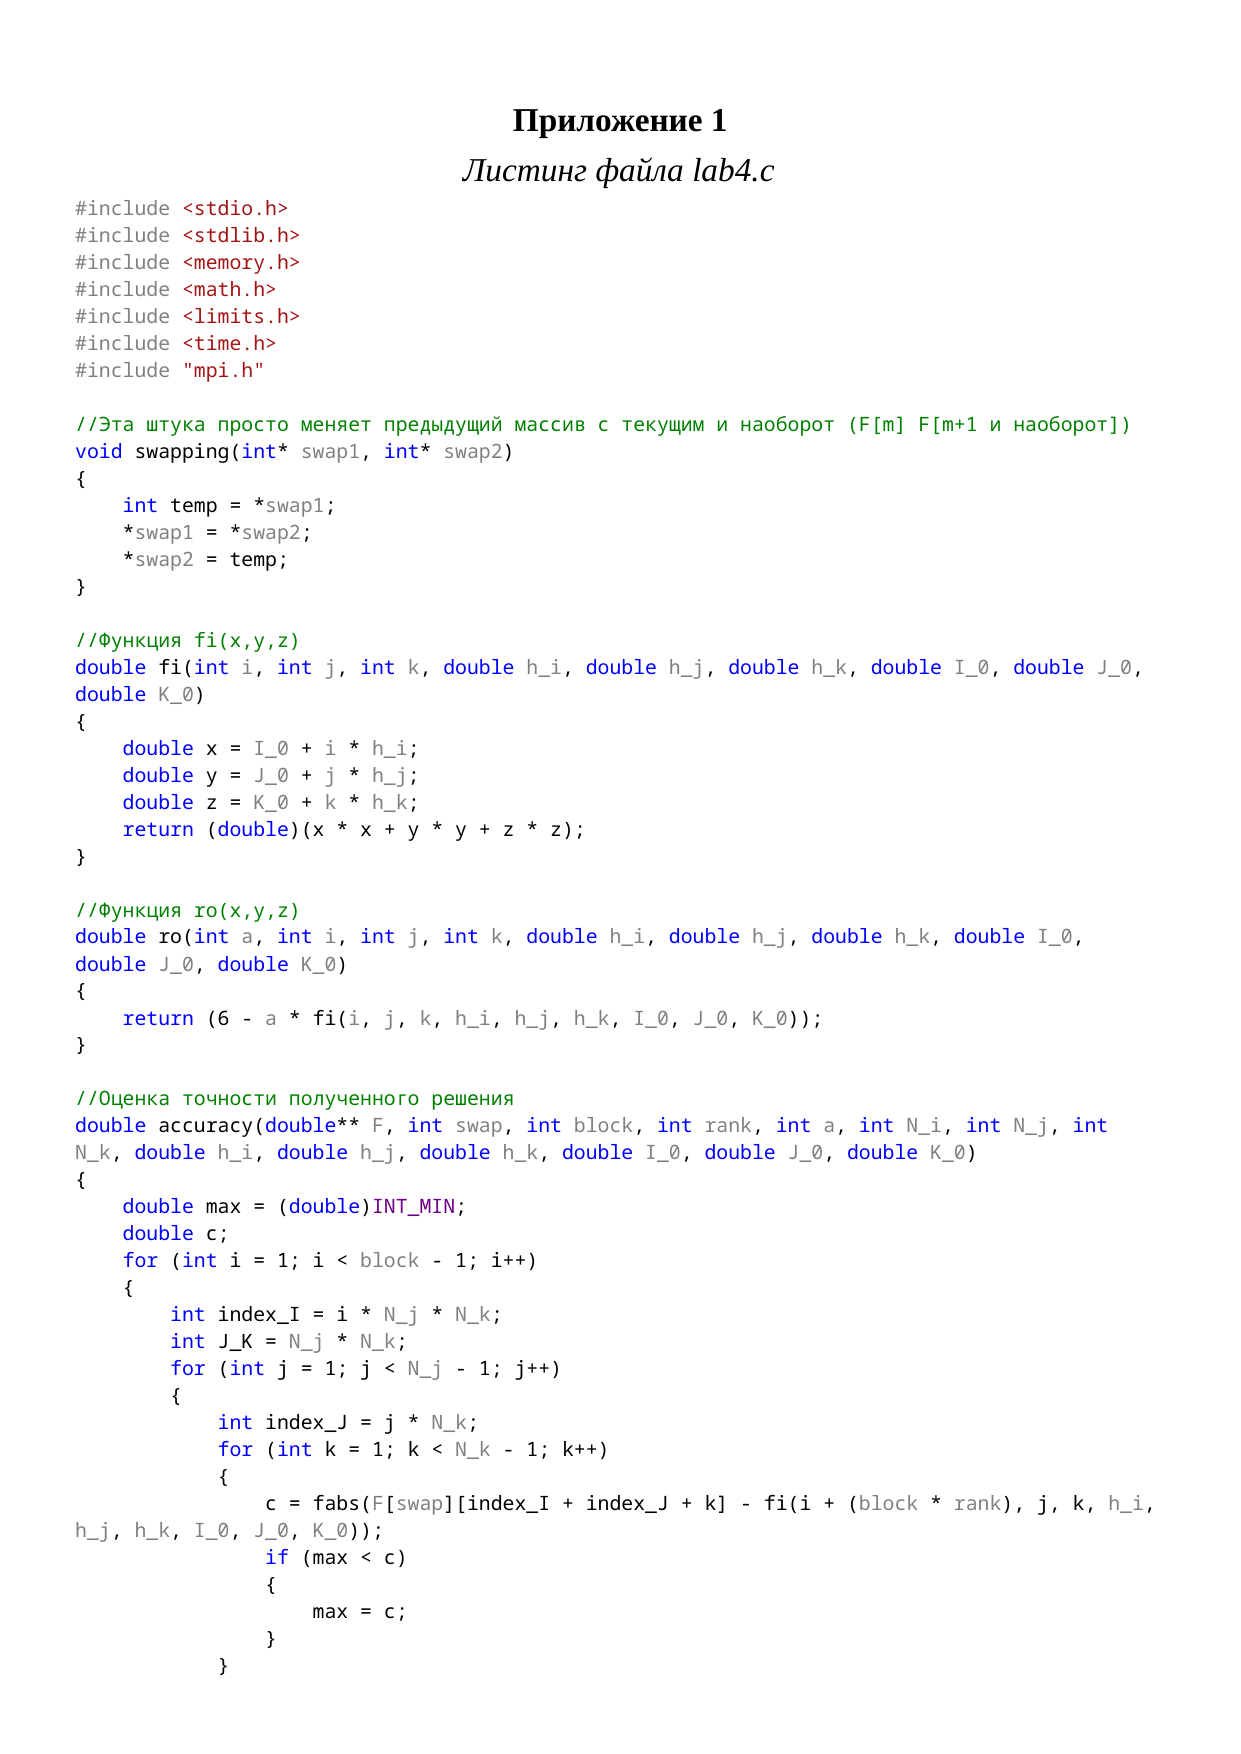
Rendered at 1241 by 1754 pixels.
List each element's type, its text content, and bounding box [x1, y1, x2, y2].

text } [75, 1031, 1165, 1058]
text { [75, 1462, 1165, 1489]
text int temp = *swap1; [75, 491, 1165, 518]
text { [75, 707, 1165, 734]
text #include <math.h> [75, 275, 1165, 302]
text return (6 - a * fi(i, j, k, h_i, h_j, h_k, I_0, J_0, K_0)); [75, 1004, 1165, 1031]
text return (double)(x * x + y * y + z * z); [75, 815, 1165, 842]
text #include <time.h> [75, 329, 1165, 356]
text int J_K = N_j * N_k; [75, 1327, 1165, 1354]
text #include <limits.h> [75, 302, 1165, 329]
text double c; [75, 1219, 1165, 1247]
subtitle Приложение 1 [75, 100, 1165, 138]
text double fi(int i, int j, int k, double h_i, double h_j, double h_k, double I_0, double J_0, double K_0) [75, 653, 1165, 707]
text double x = I_0 + i * h_i; [75, 734, 1165, 761]
text { [75, 977, 1165, 1004]
text { [75, 464, 1165, 491]
text double y = J_0 + j * h_j; [75, 761, 1165, 788]
text double accuracy(double** F, int swap, int block, int rank, int a, int N_i, int N_j, int N_k, double h_i, double h_j, double h_k, double I_0, double J_0, double K_0) [75, 1112, 1165, 1166]
text //Функция fi(x,y,z) [75, 626, 1165, 653]
text //Функция ro(x,y,z) [75, 896, 1165, 923]
text max = c; [75, 1597, 1165, 1624]
text for (int i = 1; i < block - 1; i++) [75, 1247, 1165, 1273]
text { [75, 1166, 1165, 1193]
text { [75, 1381, 1165, 1408]
text double ro(int a, int i, int j, int k, double h_i, double h_j, double h_k, double I_0, double J_0, double K_0) [75, 923, 1165, 977]
text } [75, 1651, 1165, 1678]
text *swap1 = *swap2; [75, 518, 1165, 545]
text int index_I = i * N_j * N_k; [75, 1301, 1165, 1327]
text } [75, 572, 1165, 599]
text #include <stdio.h> [75, 194, 1165, 221]
text } [75, 1624, 1165, 1651]
text #include <stdlib.h> [75, 221, 1165, 248]
text c = fabs(F[swap][index_I + index_J + k] - fi(i + (block * rank), j, k, h_i, h_j, h_k, I_0, J_0, K_0)); [75, 1489, 1165, 1543]
text double max = (double)INT_MIN; [75, 1193, 1165, 1219]
text { [75, 1273, 1165, 1301]
text void swapping(int* swap1, int* swap2) [75, 437, 1165, 464]
text for (int j = 1; j < N_j - 1; j++) [75, 1354, 1165, 1381]
text Листинг файла lab4.c [75, 150, 1165, 189]
text *swap2 = temp; [75, 545, 1165, 572]
text { [75, 1570, 1165, 1597]
text //Оценка точности полученного решения [75, 1085, 1165, 1112]
text //Эта штука просто меняет предыдущий массив с текущим и наоборот (F[m] F[m+1 и наоборот]) [75, 410, 1165, 437]
text #include "mpi.h" [75, 356, 1165, 383]
text #include <memory.h> [75, 248, 1165, 275]
text double z = K_0 + k * h_k; [75, 788, 1165, 815]
text if (max < c) [75, 1543, 1165, 1570]
text int index_J = j * N_k; [75, 1408, 1165, 1435]
text } [75, 842, 1165, 869]
text for (int k = 1; k < N_k - 1; k++) [75, 1435, 1165, 1462]
